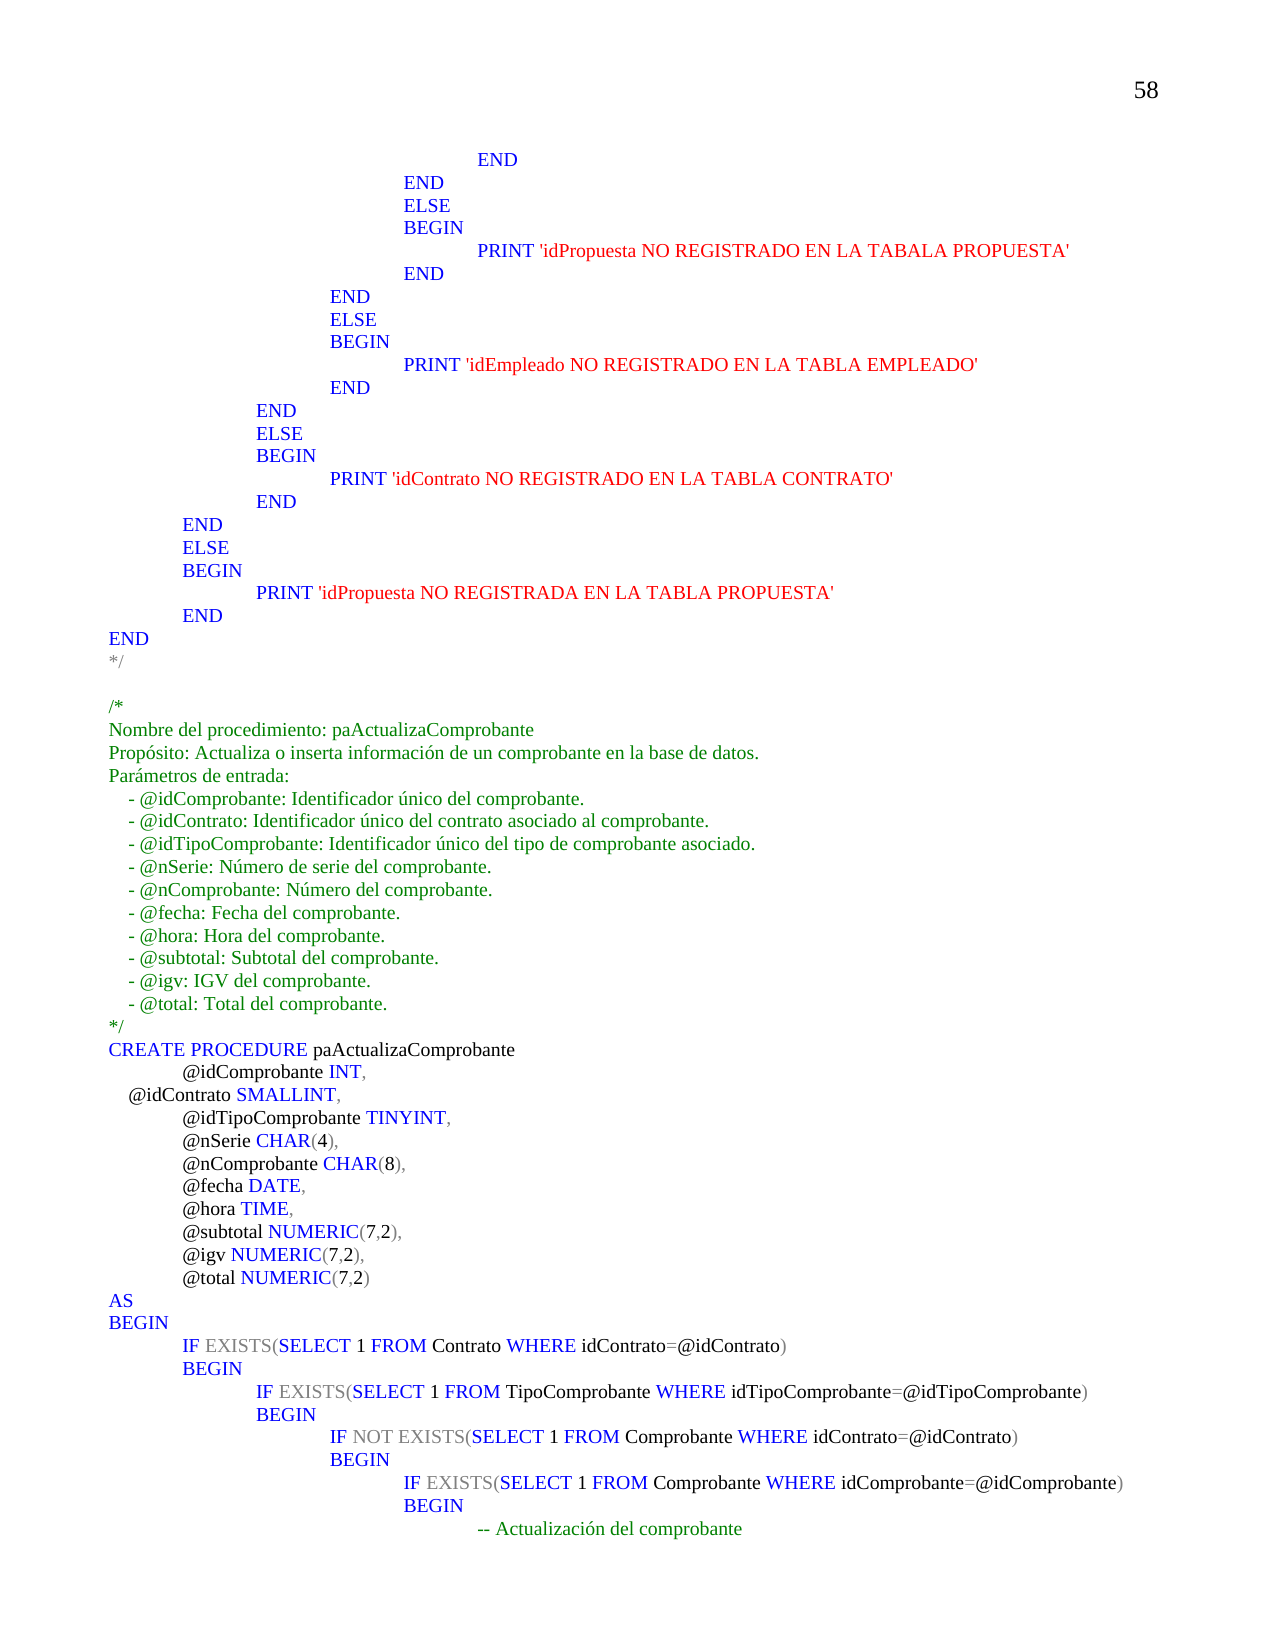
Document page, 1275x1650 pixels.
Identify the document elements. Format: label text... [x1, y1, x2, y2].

text @hora TIME, [108, 1197, 1158, 1220]
text AS [108, 1288, 1158, 1311]
text -- Actualización del comprobante [108, 1517, 1158, 1539]
text - @fecha: Fecha del comprobante. [108, 901, 1158, 923]
text */ [108, 1015, 1158, 1038]
text - @nSerie: Número de serie del comprobante. [108, 855, 1158, 878]
text Nombre del procedimiento: paActualizaComprobante [108, 718, 1158, 741]
text BEGIN [108, 216, 1158, 239]
text IF NOT EXISTS(SELECT 1 FROM Comprobante WHERE idContrato=@idContrato) [108, 1425, 1158, 1448]
text @total NUMERIC(7,2) [108, 1266, 1158, 1288]
text BEGIN [108, 1403, 1158, 1425]
text @idContrato SMALLINT, [108, 1083, 1158, 1106]
text - @idContrato: Identificador único del contrato asociado al comprobante. [108, 809, 1158, 832]
text BEGIN [108, 1357, 1158, 1380]
text PRINT 'idContrato NO REGISTRADO EN LA TABLA CONTRATO' [108, 467, 1158, 490]
text @idComprobante INT, [108, 1060, 1158, 1083]
text END [108, 148, 1158, 171]
text Parámetros de entrada: [108, 764, 1158, 787]
text BEGIN [108, 558, 1158, 581]
text ELSE [108, 536, 1158, 558]
text @nComprobante CHAR(8), [108, 1152, 1158, 1174]
text END [108, 285, 1158, 308]
text @fecha DATE, [108, 1174, 1158, 1197]
text IF EXISTS(SELECT 1 FROM Comprobante WHERE idComprobante=@idComprobante) [108, 1471, 1158, 1494]
text Propósito: Actualiza o inserta información de un comprobante en la base de datos. [108, 741, 1158, 764]
text - @subtotal: Subtotal del comprobante. [108, 946, 1158, 969]
text - @idTipoComprobante: Identificador único del tipo de comprobante asociado. [108, 832, 1158, 855]
text @igv NUMERIC(7,2), [108, 1243, 1158, 1266]
text PRINT 'idPropuesta NO REGISTRADO EN LA TABALA PROPUESTA' [108, 239, 1158, 262]
text BEGIN [108, 1494, 1158, 1517]
text END [108, 513, 1158, 536]
text - @hora: Hora del comprobante. [108, 923, 1158, 946]
text ELSE [108, 193, 1158, 216]
text BEGIN [108, 330, 1158, 353]
text END [108, 171, 1158, 193]
text END [108, 490, 1158, 513]
text ELSE [108, 422, 1158, 444]
text END [108, 262, 1158, 285]
text @nSerie CHAR(4), [108, 1129, 1158, 1152]
text - @igv: IGV del comprobante. [108, 969, 1158, 992]
text BEGIN [108, 444, 1158, 467]
text IF EXISTS(SELECT 1 FROM TipoComprobante WHERE idTipoComprobante=@idTipoComprobante) [108, 1380, 1158, 1403]
text END [108, 604, 1158, 627]
text PRINT 'idPropuesta NO REGISTRADA EN LA TABLA PROPUESTA' [108, 581, 1158, 604]
text END [108, 376, 1158, 399]
text IF EXISTS(SELECT 1 FROM Contrato WHERE idContrato=@idContrato) [108, 1334, 1158, 1357]
text CREATE PROCEDURE paActualizaComprobante [108, 1038, 1158, 1060]
text BEGIN [108, 1448, 1158, 1471]
text - @idComprobante: Identificador único del comprobante. [108, 787, 1158, 809]
text - @total: Total del comprobante. [108, 992, 1158, 1015]
text */ [108, 650, 1158, 673]
text END [108, 399, 1158, 422]
text /* [108, 695, 1158, 718]
text @idTipoComprobante TINYINT, [108, 1106, 1158, 1129]
text PRINT 'idEmpleado NO REGISTRADO EN LA TABLA EMPLEADO' [108, 353, 1158, 376]
text @subtotal NUMERIC(7,2), [108, 1220, 1158, 1243]
text - @nComprobante: Número del comprobante. [108, 878, 1158, 901]
text BEGIN [108, 1311, 1158, 1334]
text END [108, 627, 1158, 650]
text ELSE [108, 308, 1158, 330]
